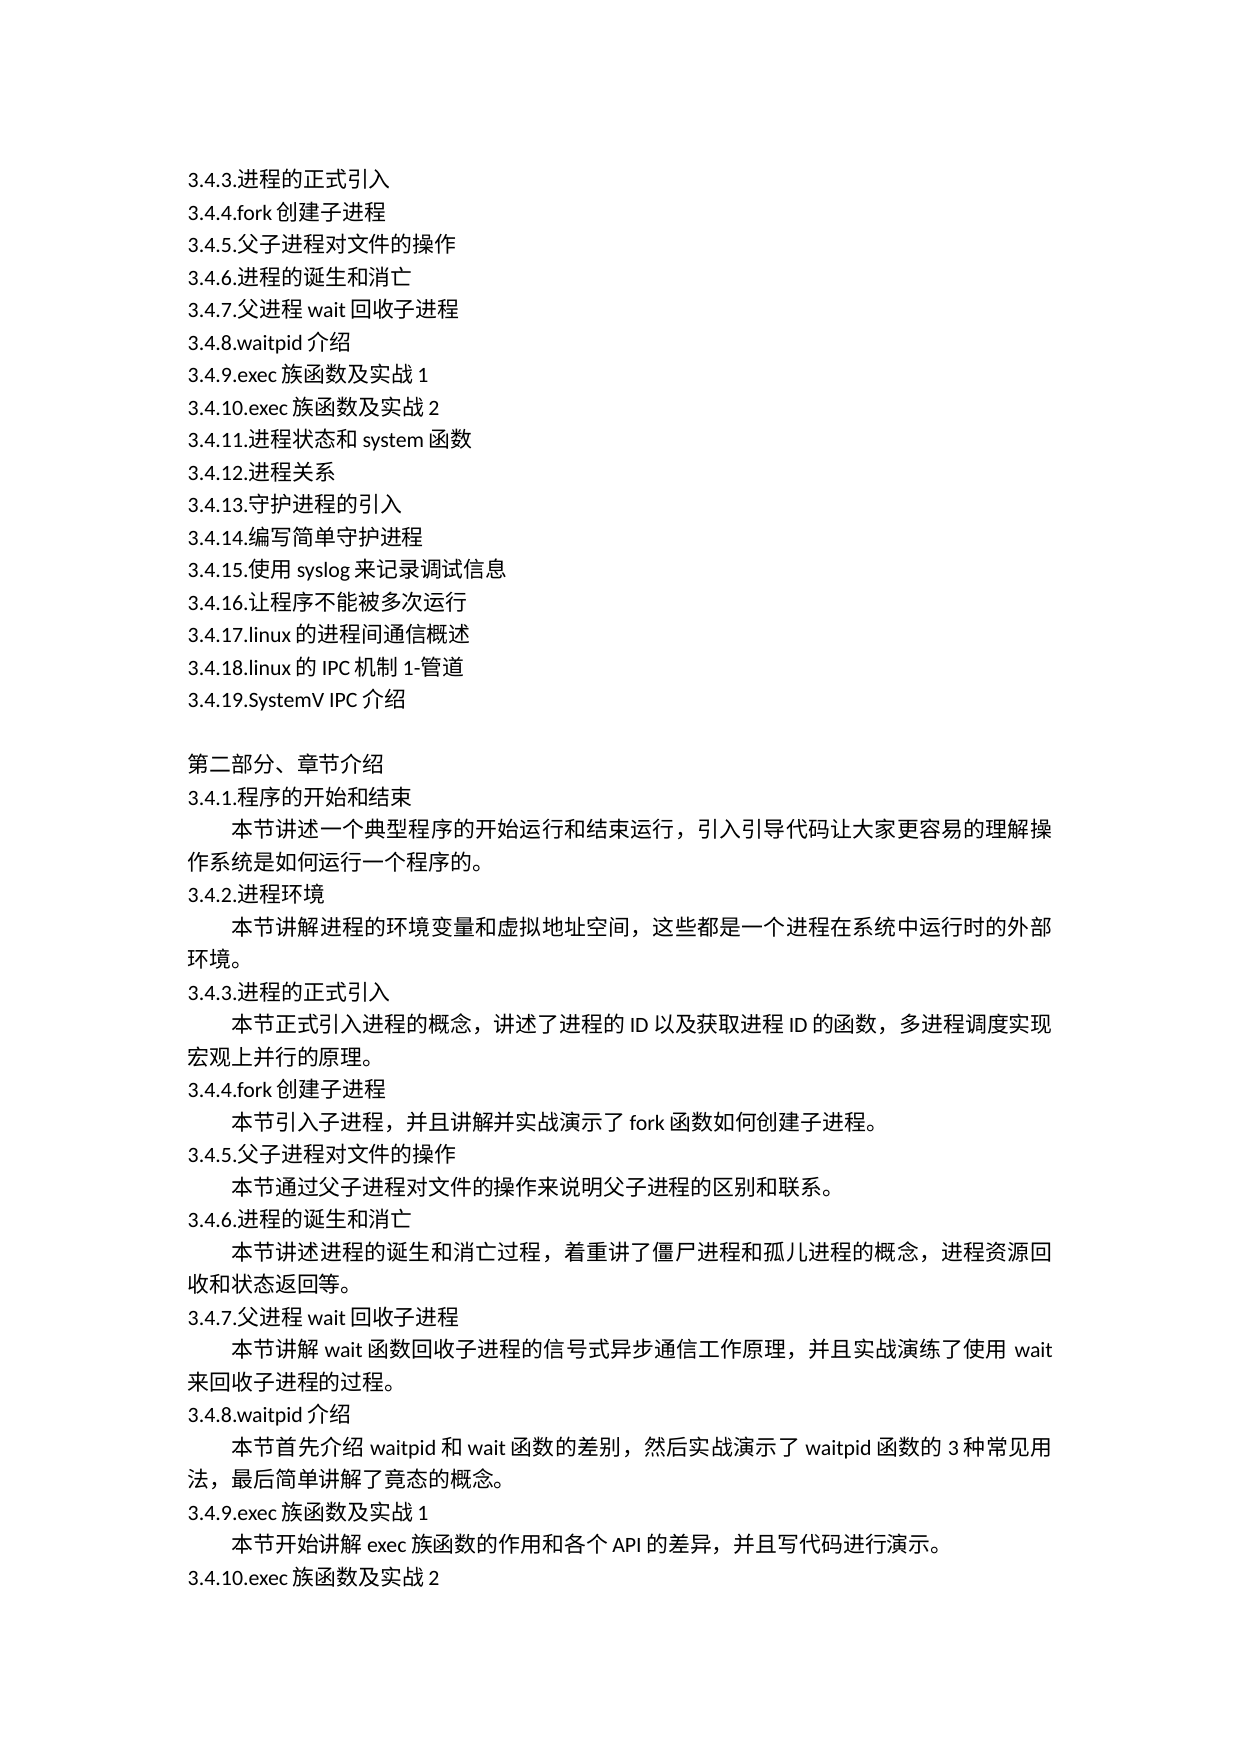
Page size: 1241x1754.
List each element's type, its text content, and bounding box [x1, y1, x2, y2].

text 第二部分、章节介绍 [187, 747, 1053, 779]
text 3.4.19.SystemV IPC介绍 [187, 682, 1053, 714]
text 本节通过父子进程对文件的操作来说明父子进程的区别和联系。 [187, 1169, 1053, 1202]
text 本节首先介绍waitpid和wait函数的差别，然后实战演示了waitpid函数的3种常见用法，最后简单讲解了竟态的概念。 [187, 1429, 1053, 1494]
text 3.4.15.使用syslog来记录调试信息 [187, 552, 1053, 584]
text 3.4.8.waitpid介绍 [187, 324, 1053, 357]
text 本节引入子进程，并且讲解并实战演示了fork函数如何创建子进程。 [187, 1104, 1053, 1137]
text 3.4.2.进程环境 [187, 877, 1053, 909]
text 3.4.18.linux的IPC机制1-管道 [187, 649, 1053, 682]
text 本节开始讲解exec族函数的作用和各个API的差异，并且写代码进行演示。 [187, 1527, 1053, 1559]
text 3.4.3.进程的正式引入 [187, 974, 1053, 1007]
text 本节正式引入进程的概念，讲述了进程的ID以及获取进程ID的函数，多进程调度实现宏观上并行的原理。 [187, 1007, 1053, 1072]
text 3.4.10.exec族函数及实战2 [187, 1559, 1053, 1592]
text 3.4.5.父子进程对文件的操作 [187, 1137, 1053, 1169]
text 3.4.7.父进程wait回收子进程 [187, 1299, 1053, 1332]
text 3.4.13.守护进程的引入 [187, 487, 1053, 519]
text 3.4.17.linux的进程间通信概述 [187, 617, 1053, 649]
text 3.4.9.exec族函数及实战1 [187, 1494, 1053, 1527]
text 3.4.5.父子进程对文件的操作 [187, 227, 1053, 259]
text 本节讲解wait函数回收子进程的信号式异步通信工作原理，并且实战演练了使用wait来回收子进程的过程。 [187, 1332, 1053, 1397]
text 本节讲述进程的诞生和消亡过程，着重讲了僵尸进程和孤儿进程的概念，进程资源回收和状态返回等。 [187, 1234, 1053, 1299]
text 3.4.12.进程关系 [187, 454, 1053, 487]
text 本节讲述一个典型程序的开始运行和结束运行，引入引导代码让大家更容易的理解操作系统是如何运行一个程序的。 [187, 812, 1053, 877]
text 3.4.9.exec族函数及实战1 [187, 357, 1053, 389]
text 3.4.3.进程的正式引入 [187, 162, 1053, 194]
text 3.4.10.exec族函数及实战2 [187, 389, 1053, 422]
text 3.4.1.程序的开始和结束 [187, 779, 1053, 812]
text 3.4.16.让程序不能被多次运行 [187, 584, 1053, 617]
text 本节讲解进程的环境变量和虚拟地址空间，这些都是一个进程在系统中运行时的外部环境。 [187, 909, 1053, 974]
text 3.4.11.进程状态和system函数 [187, 422, 1053, 454]
text 3.4.6.进程的诞生和消亡 [187, 1202, 1053, 1234]
text 3.4.14.编写简单守护进程 [187, 519, 1053, 552]
text 3.4.7.父进程wait回收子进程 [187, 292, 1053, 324]
text 3.4.8.waitpid介绍 [187, 1397, 1053, 1429]
text 3.4.4.fork创建子进程 [187, 1072, 1053, 1104]
text 3.4.6.进程的诞生和消亡 [187, 259, 1053, 292]
text 3.4.4.fork创建子进程 [187, 194, 1053, 227]
